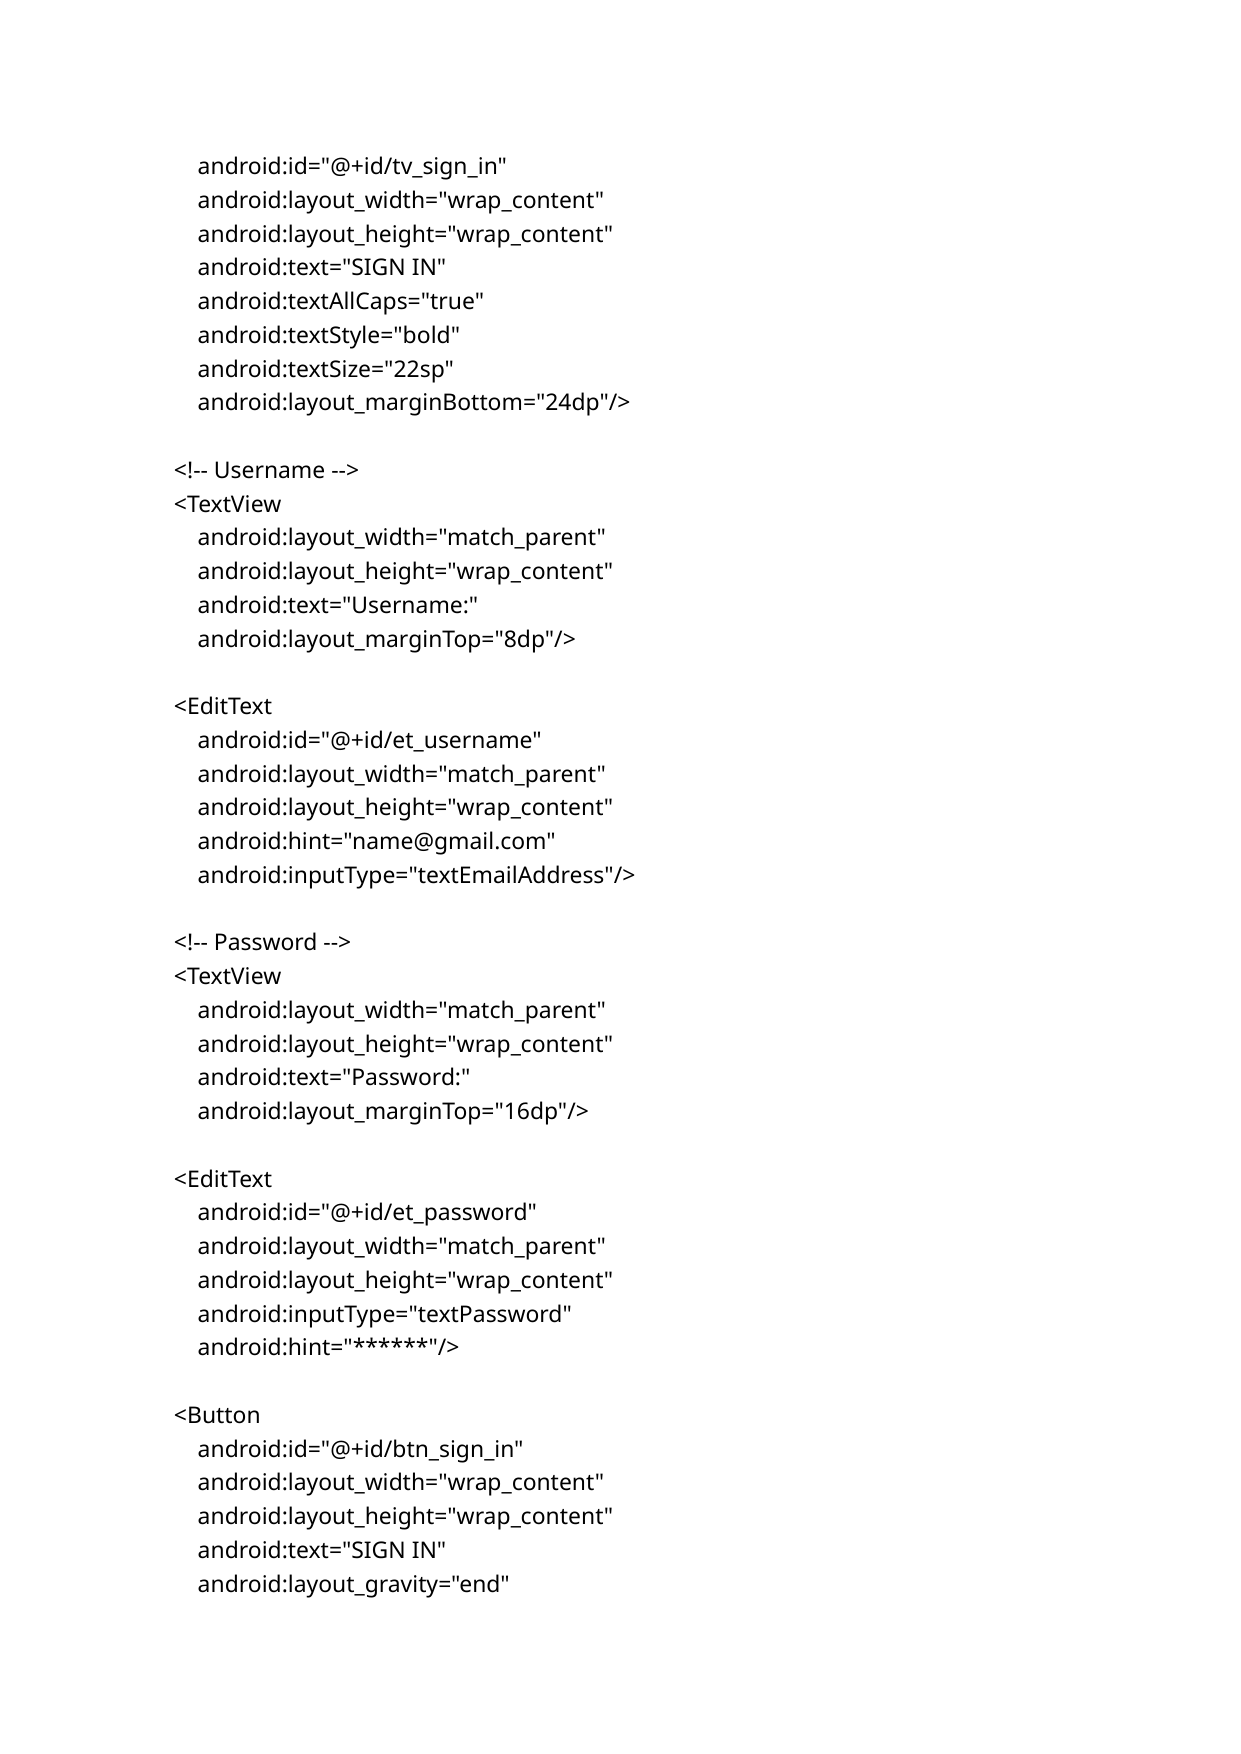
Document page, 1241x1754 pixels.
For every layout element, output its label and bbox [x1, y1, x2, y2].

text [150, 150, 1090, 1599]
